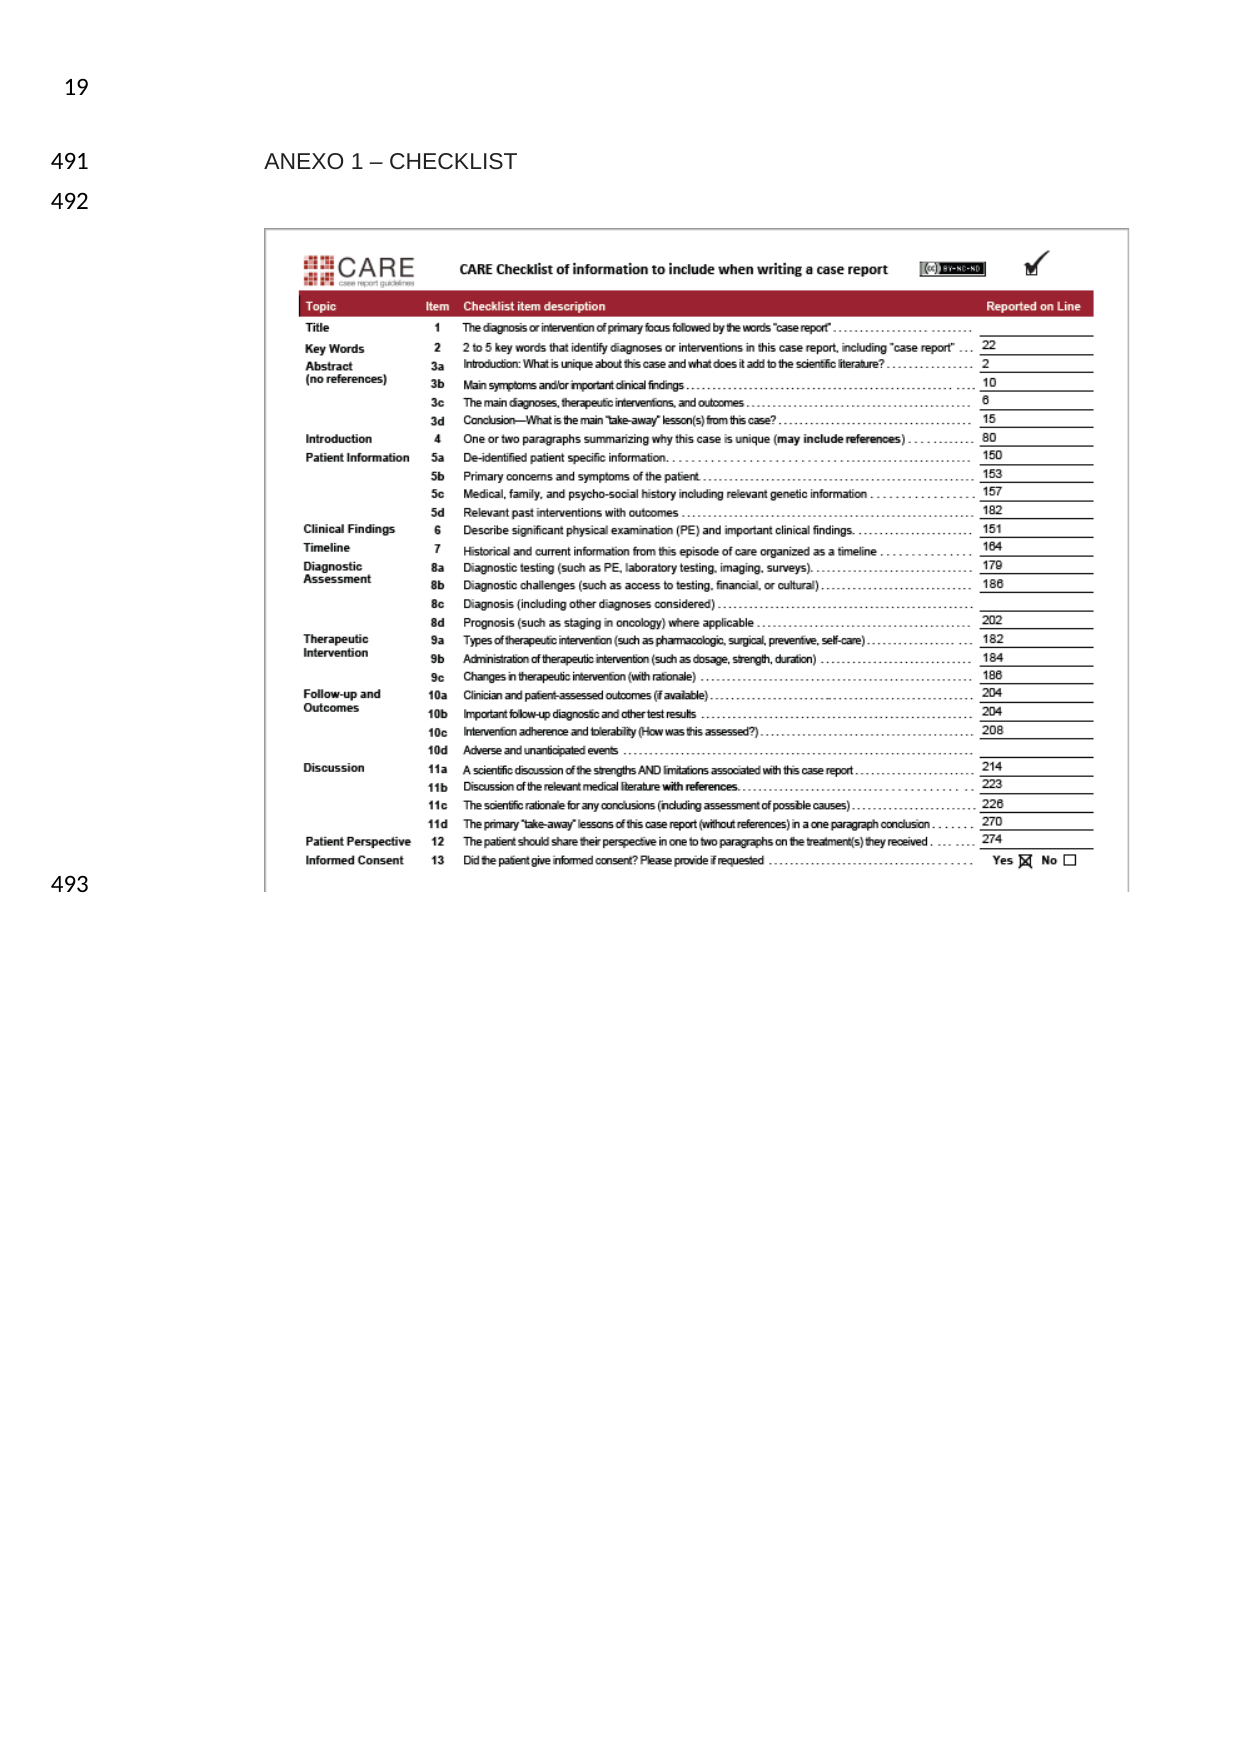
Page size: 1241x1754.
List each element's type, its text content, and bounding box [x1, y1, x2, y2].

text ANEXO 1 – CHECKLIST [190, 148, 1117, 174]
picture [264, 228, 1130, 892]
